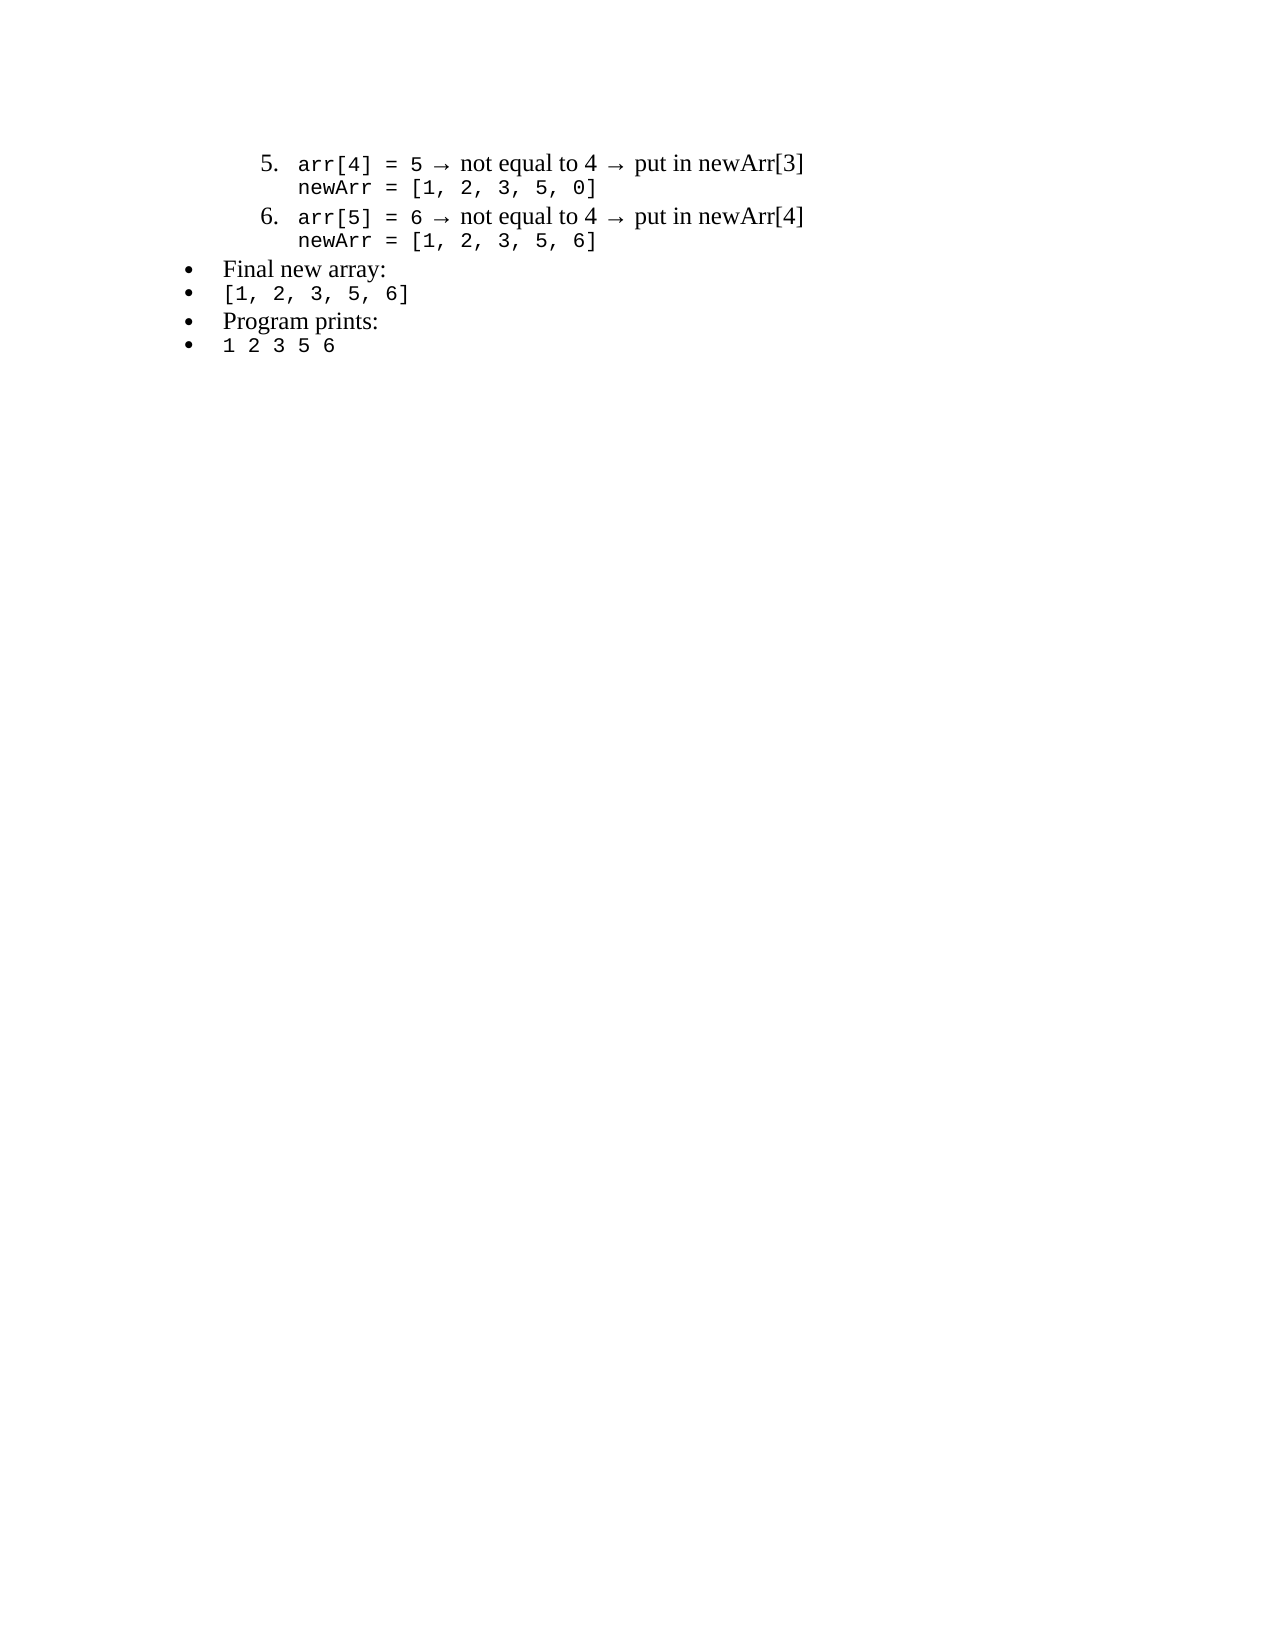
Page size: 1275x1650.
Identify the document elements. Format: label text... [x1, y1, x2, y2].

list [1, 2, 3, 5, 6] [185, 283, 1127, 306]
list 1 2 3 5 6 [185, 335, 1127, 359]
list arr[5] = 6 → not equal to 4 → put in newArr[4] newArr = [1, 2, 3, 5, 6] [260, 201, 1127, 254]
list Program prints: [185, 306, 1127, 335]
list Final new array: [185, 254, 1127, 283]
list arr[4] = 5 → not equal to 4 → put in newArr[3] newArr = [1, 2, 3, 5, 0] [260, 148, 1127, 201]
